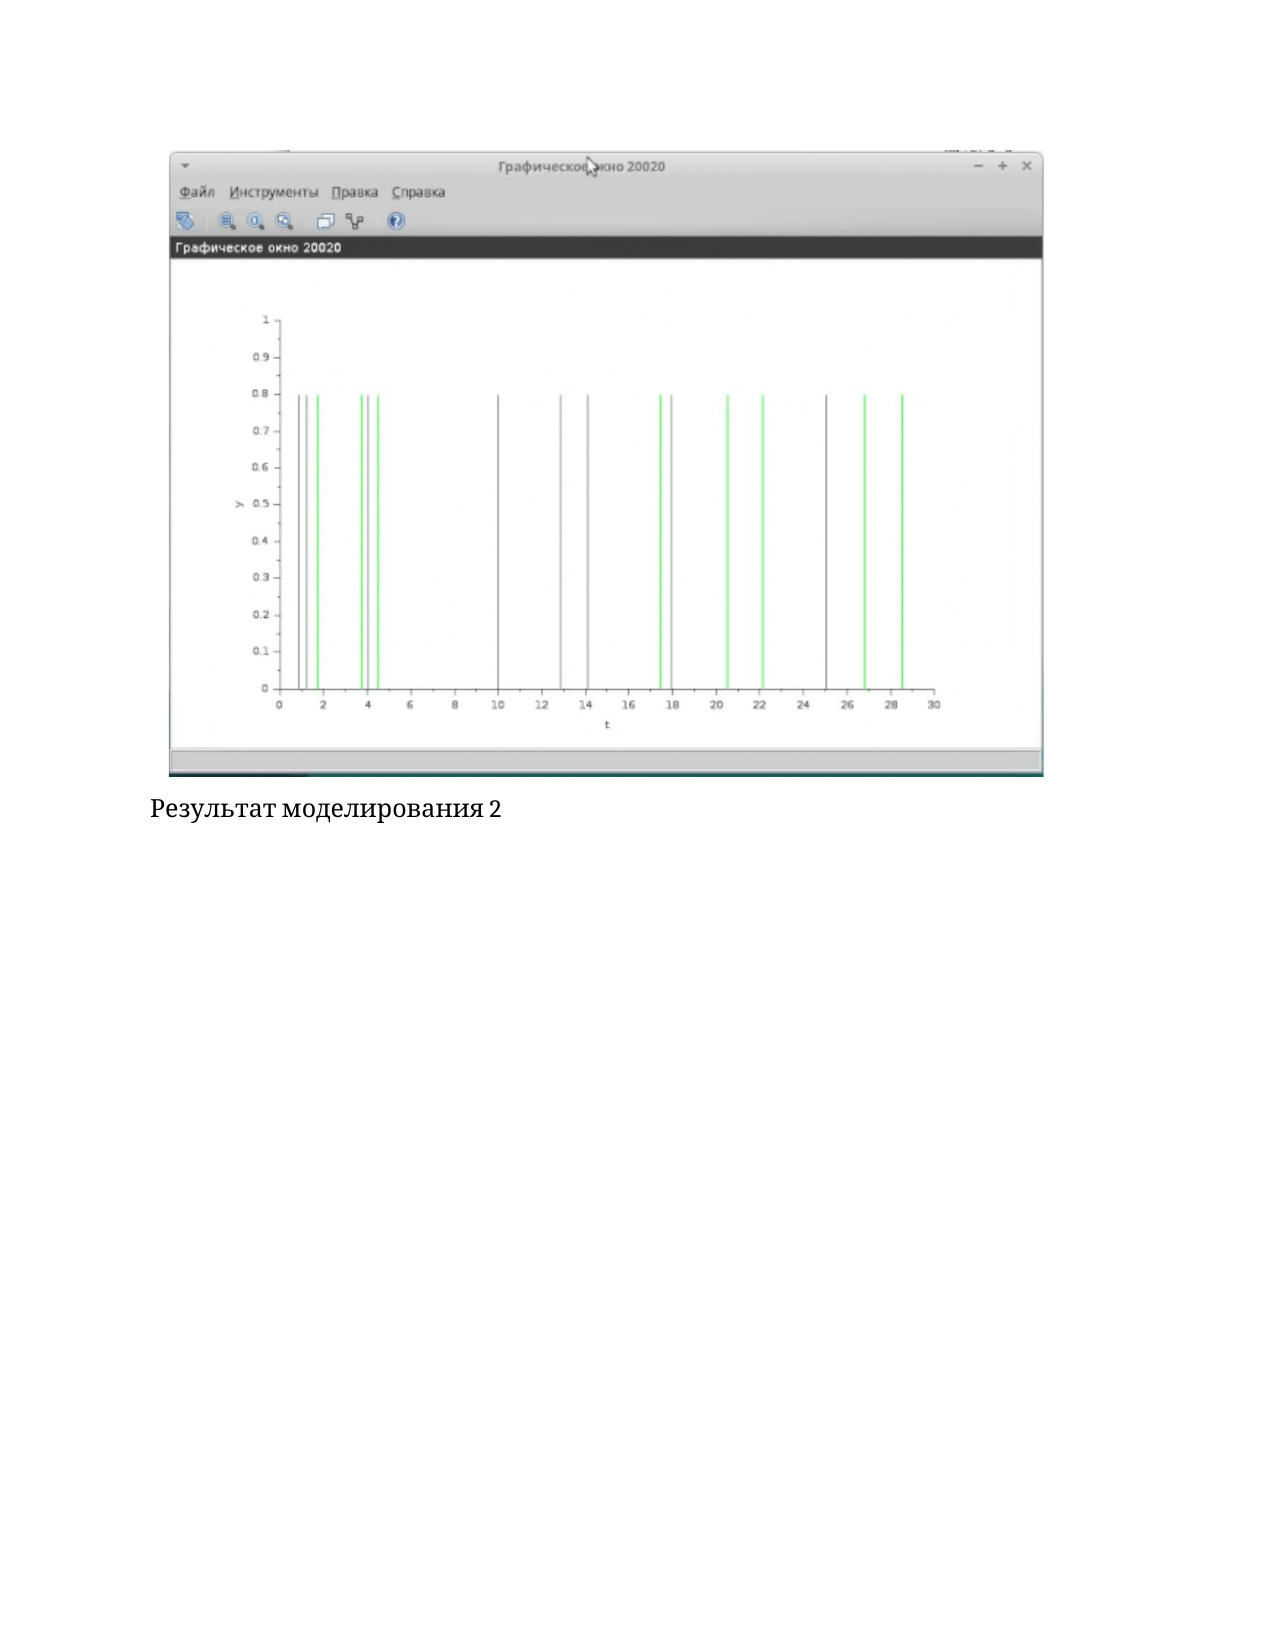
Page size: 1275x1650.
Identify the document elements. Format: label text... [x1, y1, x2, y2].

picture [168, 150, 1044, 777]
text Результат моделирования 2 [150, 795, 1125, 824]
